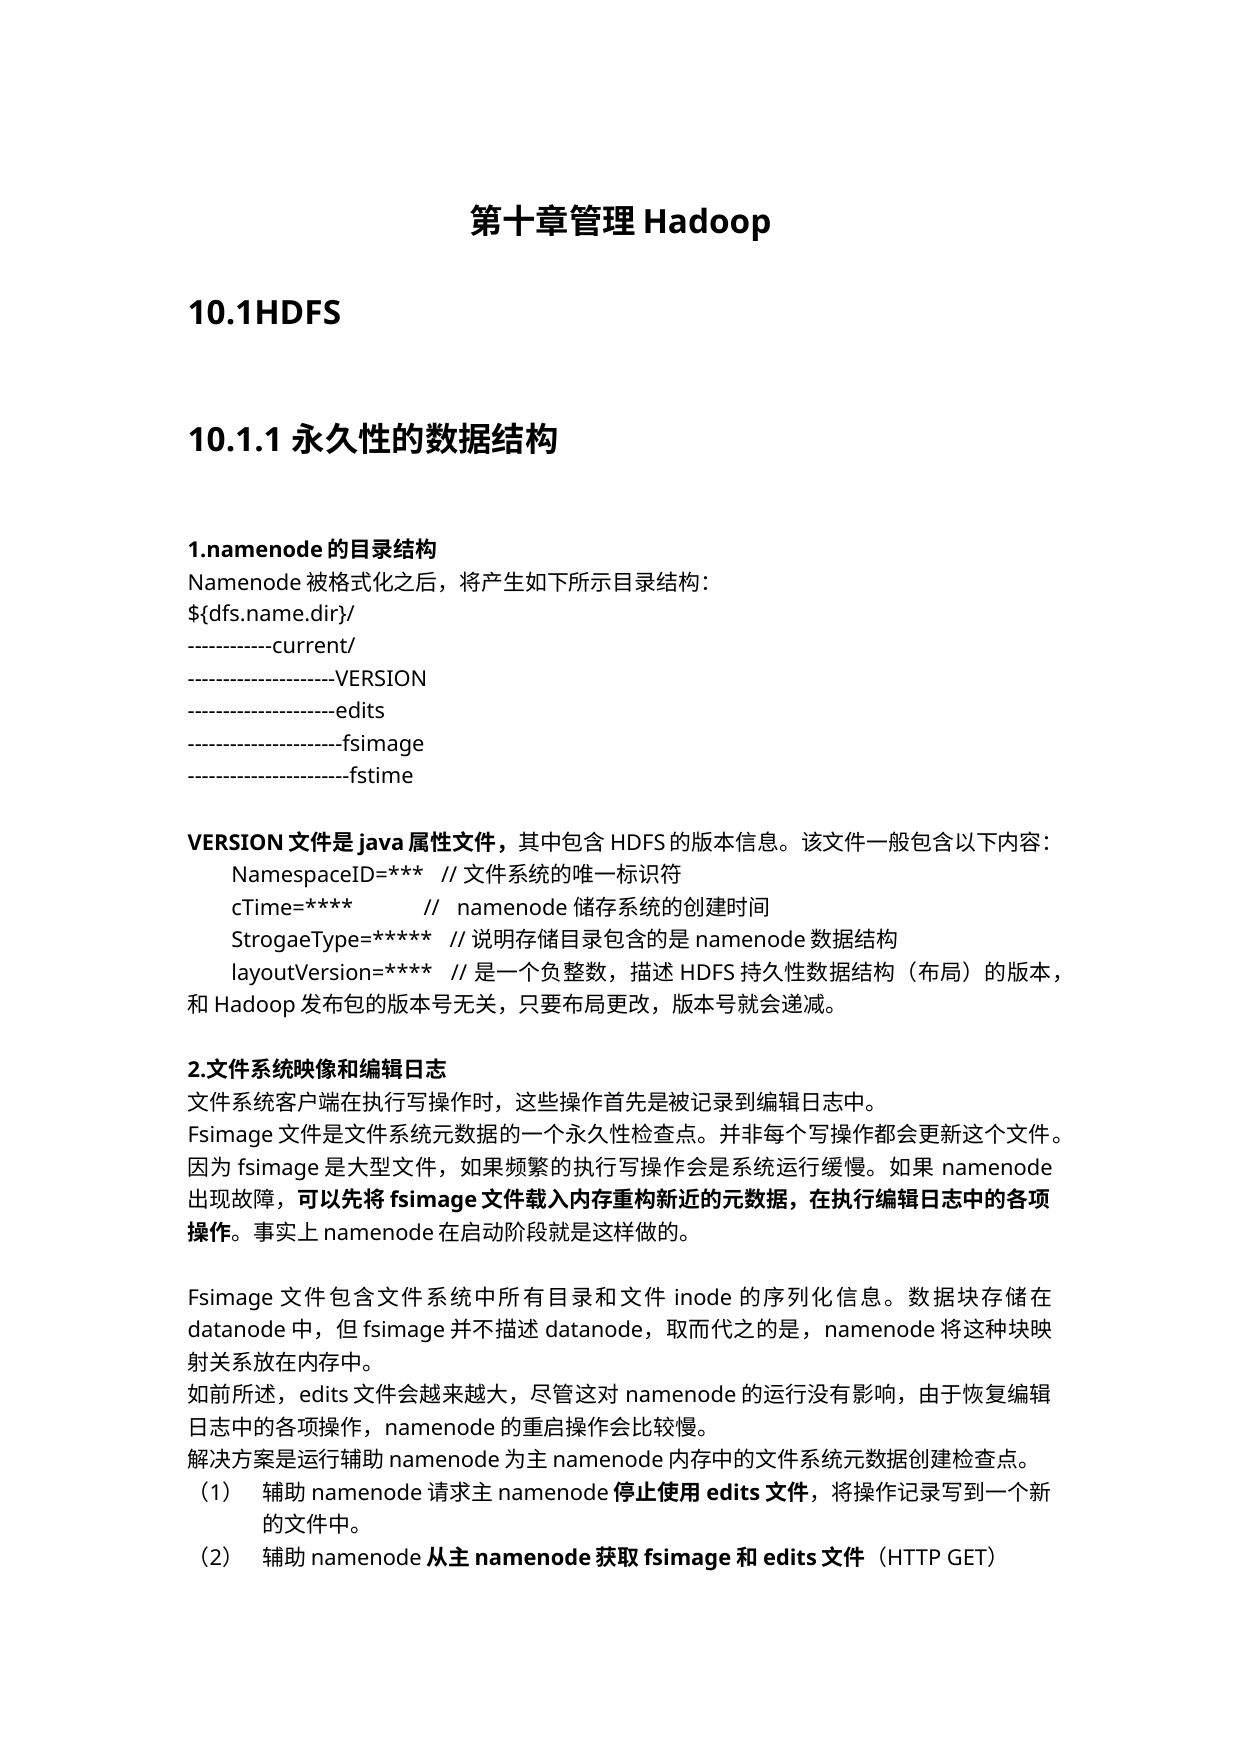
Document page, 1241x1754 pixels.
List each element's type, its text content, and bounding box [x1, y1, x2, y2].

text StrogaeType=***** // 说明存储目录包含的是namenode数据结构 [187, 922, 1053, 954]
text Fsimage文件包含文件系统中所有目录和文件inode的序列化信息。数据块存储在datanode中，但fsimage并不描述datanode，取而代之的是，namenode将这种块映射关系放在内存中。 [187, 1279, 1053, 1377]
text 如前所述，edits文件会越来越大，尽管这对namenode的运行没有影响，由于恢复编辑日志中的各项操作，namenode的重启操作会比较慢。 [187, 1377, 1053, 1442]
text ---------------------VERSION [187, 662, 1053, 694]
text 文件系统客户端在执行写操作时，这些操作首先是被记录到编辑日志中。 [187, 1084, 1053, 1117]
text ${dfs.name.dir}/ [187, 597, 1053, 629]
list 辅助namenode从主namenode获取fsimage 和edits文件（HTTP GET） [187, 1539, 1053, 1572]
text ----------------------fsimage [187, 727, 1053, 759]
title 第十章管理Hadoop [187, 187, 1053, 252]
text 2.文件系统映像和编辑日志 [187, 1052, 1053, 1084]
text 1.namenode的目录结构 [187, 532, 1053, 564]
text ---------------------edits [187, 694, 1053, 727]
text Namenode被格式化之后，将产生如下所示目录结构： [187, 564, 1053, 597]
text -----------------------fstime [187, 759, 1053, 792]
subtitle 10.1HDFS [187, 279, 1053, 344]
text layoutVersion=**** // 是一个负整数，描述HDFS持久性数据结构（布局）的版本，和Hadoop发布包的版本号无关，只要布局更改，版本号就会递减。 [187, 954, 1053, 1019]
text cTime=**** // namenode 储存系统的创建时间 [187, 889, 1053, 922]
list 辅助namenode请求主namenode停止使用edits文件，将操作记录写到一个新的文件中。 [187, 1474, 1053, 1539]
text Fsimage文件是文件系统元数据的一个永久性检查点。并非每个写操作都会更新这个文件。因为fsimage是大型文件，如果频繁的执行写操作会是系统运行缓慢。如果namenode出现故障，可以先将fsimage文件载入内存重构新近的元数据，在执行编辑日志中的各项操作。事实上namenode在启动阶段就是这样做的。 [187, 1117, 1053, 1247]
subtitle 10.1.1 永久性的数据结构 [187, 404, 1053, 469]
text VERSION文件是java属性文件，其中包含HDFS的版本信息。该文件一般包含以下内容： [187, 824, 1053, 857]
text NamespaceID=*** // 文件系统的唯一标识符 [187, 857, 1053, 889]
text 解决方案是运行辅助namenode为主namenode内存中的文件系统元数据创建检查点。 [187, 1442, 1053, 1474]
text ------------current/ [187, 629, 1053, 662]
